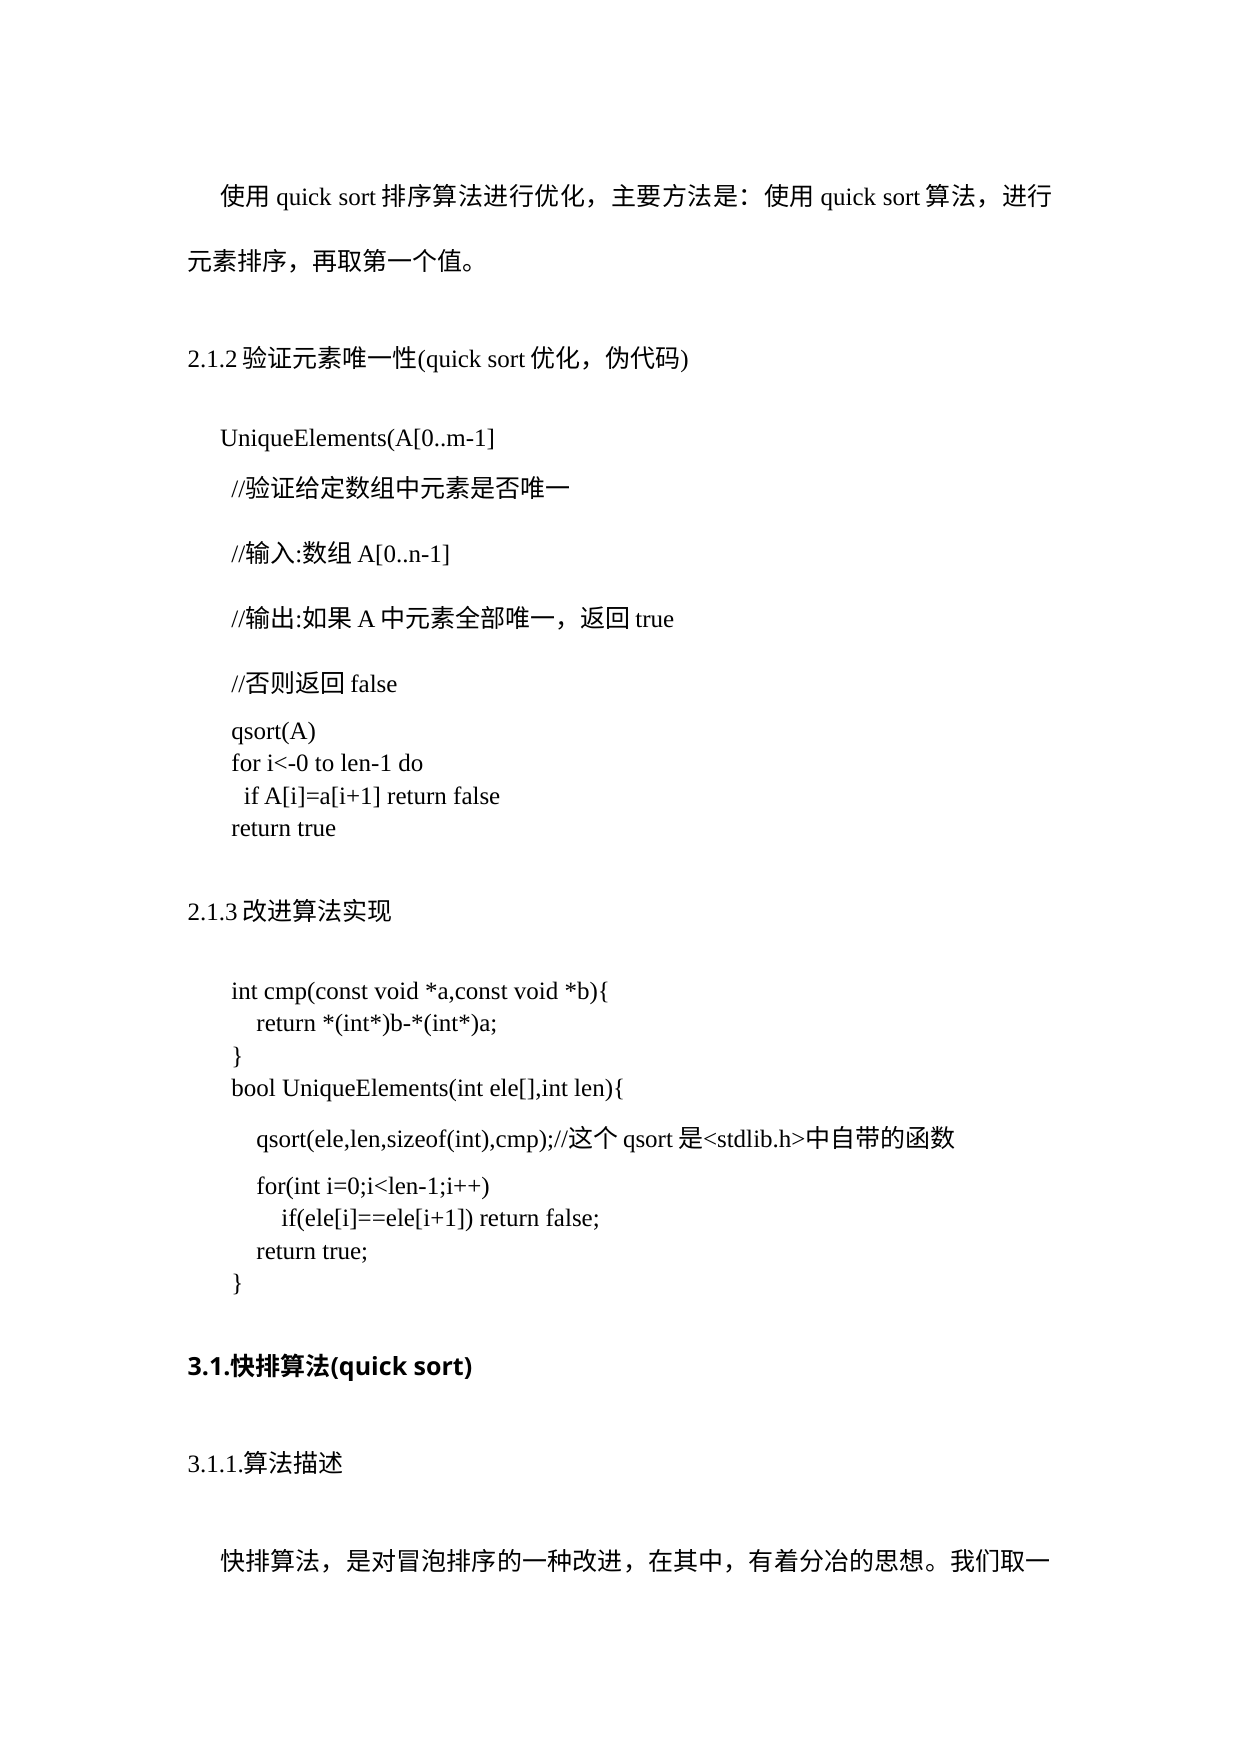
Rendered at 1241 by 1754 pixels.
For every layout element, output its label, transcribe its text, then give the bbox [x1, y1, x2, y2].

list bool UniqueElements(int ele[],int len){ [187, 1072, 1053, 1104]
list for i<-0 to len-1 do [187, 747, 1053, 779]
list 使用quick sort排序算法进行优化，主要方法是：使用quick sort算法，进行元素排序，再取第一个值。 [187, 162, 1053, 292]
list UniqueElements(A[0..m-1] [187, 422, 1053, 454]
list 3.1.快排算法(quick sort) [187, 1332, 1053, 1397]
list for(int i=0;i<len-1;i++) [187, 1169, 1053, 1202]
list if A[i]=a[i+1] return false [187, 779, 1053, 812]
list return true [187, 812, 1053, 844]
list //输入:数组A[0..n-1] [187, 519, 1053, 584]
list int cmp(const void *a,const void *b){ [187, 974, 1053, 1007]
list 2.1.2验证元素唯一性(quick sort优化，伪代码) [187, 324, 1053, 389]
list } [187, 1267, 1053, 1299]
list qsort(A) [187, 714, 1053, 747]
list qsort(ele,len,sizeof(int),cmp);//这个qsort是<stdlib.h>中自带的函数 [187, 1104, 1053, 1169]
list if(ele[i]==ele[i+1]) return false; [187, 1202, 1053, 1234]
list //验证给定数组中元素是否唯一 [187, 454, 1053, 519]
list } [187, 1039, 1053, 1072]
list 3.1.1.算法描述 [187, 1429, 1053, 1494]
list //否则返回false [187, 649, 1053, 714]
list 2.1.3改进算法实现 [187, 877, 1053, 942]
list return *(int*)b-*(int*)a; [187, 1007, 1053, 1039]
list //输出:如果A中元素全部唯一，返回true [187, 584, 1053, 649]
list return true; [187, 1234, 1053, 1267]
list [187, 1527, 1053, 1592]
